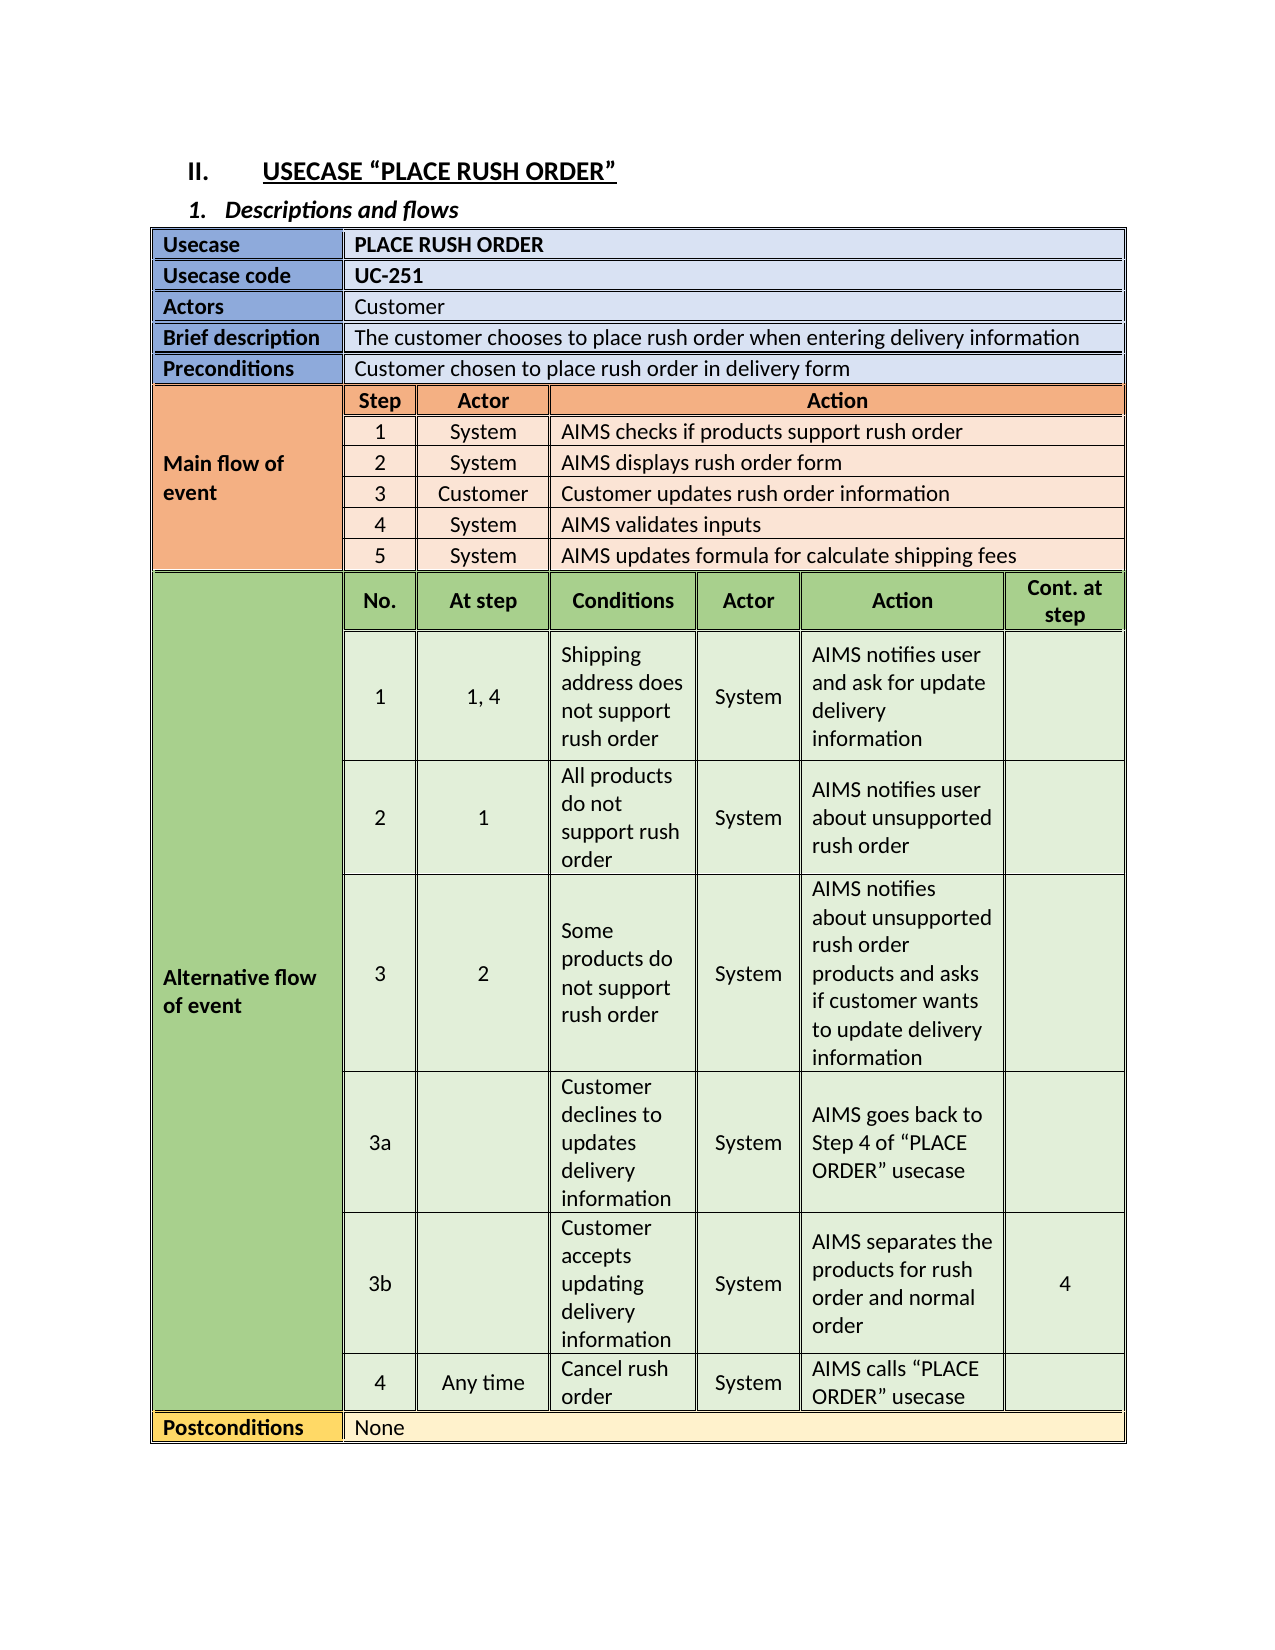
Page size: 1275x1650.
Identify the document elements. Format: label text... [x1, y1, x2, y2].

table_cell [1006, 875, 1124, 1071]
table_cell AIMS separates the products for rush order and normal order [802, 1213, 1003, 1353]
table_cell 2 [418, 875, 548, 1071]
table_cell Shipping address does not support rush order [551, 632, 695, 760]
table_cell System [698, 761, 799, 873]
table_cell AIMS validates inputs [551, 508, 1124, 538]
table_cell System [418, 446, 548, 476]
table_cell Customer chosen to place rush order in delivery form [345, 351, 1124, 383]
table_cell System [698, 632, 799, 760]
table_cell AIMS displays rush order form [551, 446, 1124, 476]
table_cell Main flow of event [153, 383, 342, 569]
table_cell Customer [343, 289, 1126, 320]
table_cell 4 [1006, 1213, 1124, 1353]
table_cell Actor [698, 573, 799, 629]
table_cell Customer accepts updating delivery information [551, 1213, 695, 1353]
table_cell Step [345, 386, 415, 414]
table_cell [1006, 761, 1124, 873]
table_cell The customer chooses to place rush order when entering delivery information [343, 320, 1126, 351]
table_cell 3 [345, 477, 415, 507]
table_cell Alternative flow of event [153, 570, 342, 1410]
table_cell No. [345, 573, 415, 629]
table_cell System [418, 539, 548, 569]
table_cell 1 [418, 761, 548, 873]
subtitle USECASE “PLACE RUSH ORDER” [187, 154, 1125, 187]
table_cell Customer [418, 477, 548, 507]
table_cell System [698, 1213, 799, 1353]
table_cell Action [802, 573, 1003, 629]
table_cell 4 [345, 1354, 415, 1410]
table_cell Cont. at step [1006, 570, 1124, 629]
table_cell [1006, 1072, 1124, 1212]
table_cell 3b [345, 1213, 415, 1353]
table_cell 1 [345, 417, 415, 445]
table_cell 2 [345, 446, 415, 476]
table_cell 1, 4 [418, 632, 548, 760]
table_cell UC-251 [343, 258, 1126, 289]
table_cell System [698, 875, 799, 1071]
table_cell Actor [418, 386, 548, 414]
table_cell Customer declines to updates delivery information [551, 1072, 695, 1212]
table_cell 3 [345, 875, 415, 1071]
table_cell [418, 1072, 548, 1212]
table_cell System [418, 417, 548, 445]
table_cell System [698, 1354, 799, 1410]
table_cell Brief description [152, 320, 343, 351]
table_cell AIMS goes back to Step 4 of “PLACE ORDER” usecase [802, 1072, 1003, 1212]
table_cell [418, 1213, 548, 1353]
table_cell None [343, 1410, 1126, 1441]
table_cell Any time [418, 1354, 548, 1410]
table_cell [1006, 629, 1124, 760]
table_cell Action [551, 383, 1124, 414]
table_cell 4 [345, 508, 415, 538]
table_cell Usecase code [152, 258, 343, 289]
table_cell Preconditions [153, 351, 342, 383]
table_cell Some products do not support rush order [551, 875, 695, 1071]
table_cell [1006, 1354, 1124, 1410]
table_cell Cancel rush order [551, 1354, 695, 1410]
table_cell AIMS updates formula for calculate shipping fees [551, 539, 1124, 569]
table_cell Conditions [551, 573, 695, 629]
table_cell AIMS checks if products support rush order [551, 414, 1124, 445]
subtitle Descriptions and flows [187, 194, 1125, 224]
table_cell AIMS notifies about unsupported rush order products and asks if customer wants to update delivery information [802, 875, 1003, 1071]
table_cell Actors [152, 289, 343, 320]
table_cell Customer updates rush order information [551, 477, 1124, 507]
table_cell AIMS notifies user and ask for update delivery information [802, 632, 1003, 760]
table_cell System [698, 1072, 799, 1212]
table_cell 3a [345, 1072, 415, 1212]
table_cell 1 [345, 632, 415, 760]
table_cell Postconditions [152, 1410, 343, 1441]
table_header Usecase [153, 230, 343, 258]
table_cell AIMS notifies user about unsupported rush order [802, 761, 1003, 873]
table_cell At step [418, 573, 548, 629]
table_cell AIMS calls “PLACE ORDER” usecase [802, 1354, 1003, 1410]
table_cell All products do not support rush order [551, 761, 695, 873]
table_cell 5 [345, 539, 415, 569]
table_cell System [418, 508, 548, 538]
table_header PLACE RUSH ORDER [343, 230, 1124, 258]
table_cell 2 [345, 761, 415, 873]
